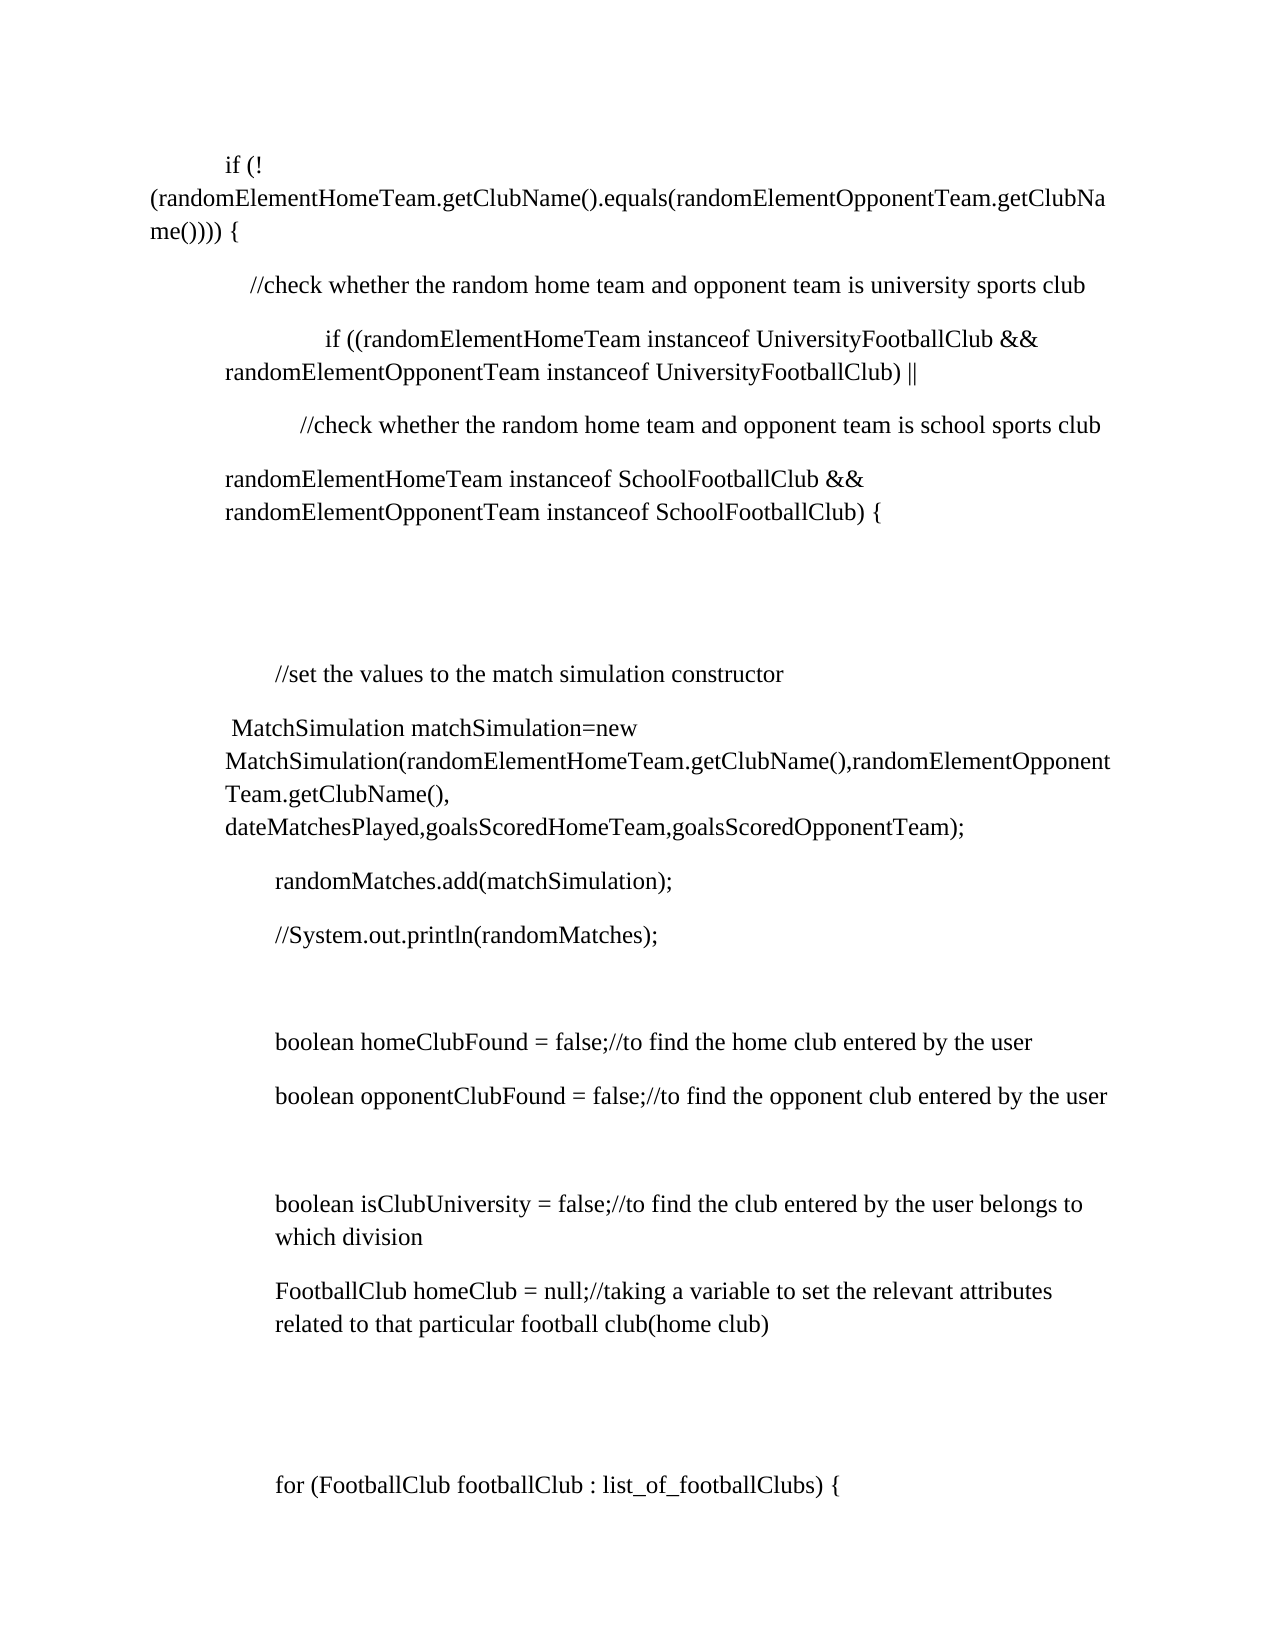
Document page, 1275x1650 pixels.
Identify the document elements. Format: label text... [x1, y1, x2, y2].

text randomElementHomeTeam instanceof SchoolFootballClub && randomElementOpponentTeam instanceof SchoolFootballClub) { [225, 464, 1125, 526]
text boolean isClubUniversity = false;//to find the club entered by the user belongs to which division [275, 1189, 1125, 1251]
text //set the values to the match simulation constructor [150, 659, 1125, 688]
text boolean homeClubFound = false;//to find the home club entered by the user [150, 1027, 1125, 1056]
text randomMatches.add(matchSimulation); [150, 866, 1125, 894]
text for (FootballClub footballClub : list_of_footballClubs) { [150, 1470, 1125, 1499]
text if (!(randomElementHomeTeam.getClubName().equals(randomElementOpponentTeam.getClubName()))) { [150, 150, 1125, 245]
text if ((randomElementHomeTeam instanceof UniversityFootballClub && randomElementOpponentTeam instanceof UniversityFootballClub) || [225, 324, 1125, 386]
text //System.out.println(randomMatches); [150, 920, 1125, 948]
text boolean opponentClubFound = false;//to find the opponent club entered by the user [150, 1081, 1125, 1110]
text //check whether the random home team and opponent team is university sports club [150, 270, 1125, 299]
text MatchSimulation matchSimulation=new MatchSimulation(randomElementHomeTeam.getClubName(),randomElementOpponentTeam.getClubName(), dateMatchesPlayed,goalsScoredHomeTeam,goalsScoredOpponentTeam); [225, 713, 1125, 841]
text FootballClub homeClub = null;//taking a variable to set the relevant attributes related to that particular football club(home club) [275, 1276, 1125, 1338]
text //check whether the random home team and opponent team is school sports club [150, 411, 1125, 439]
